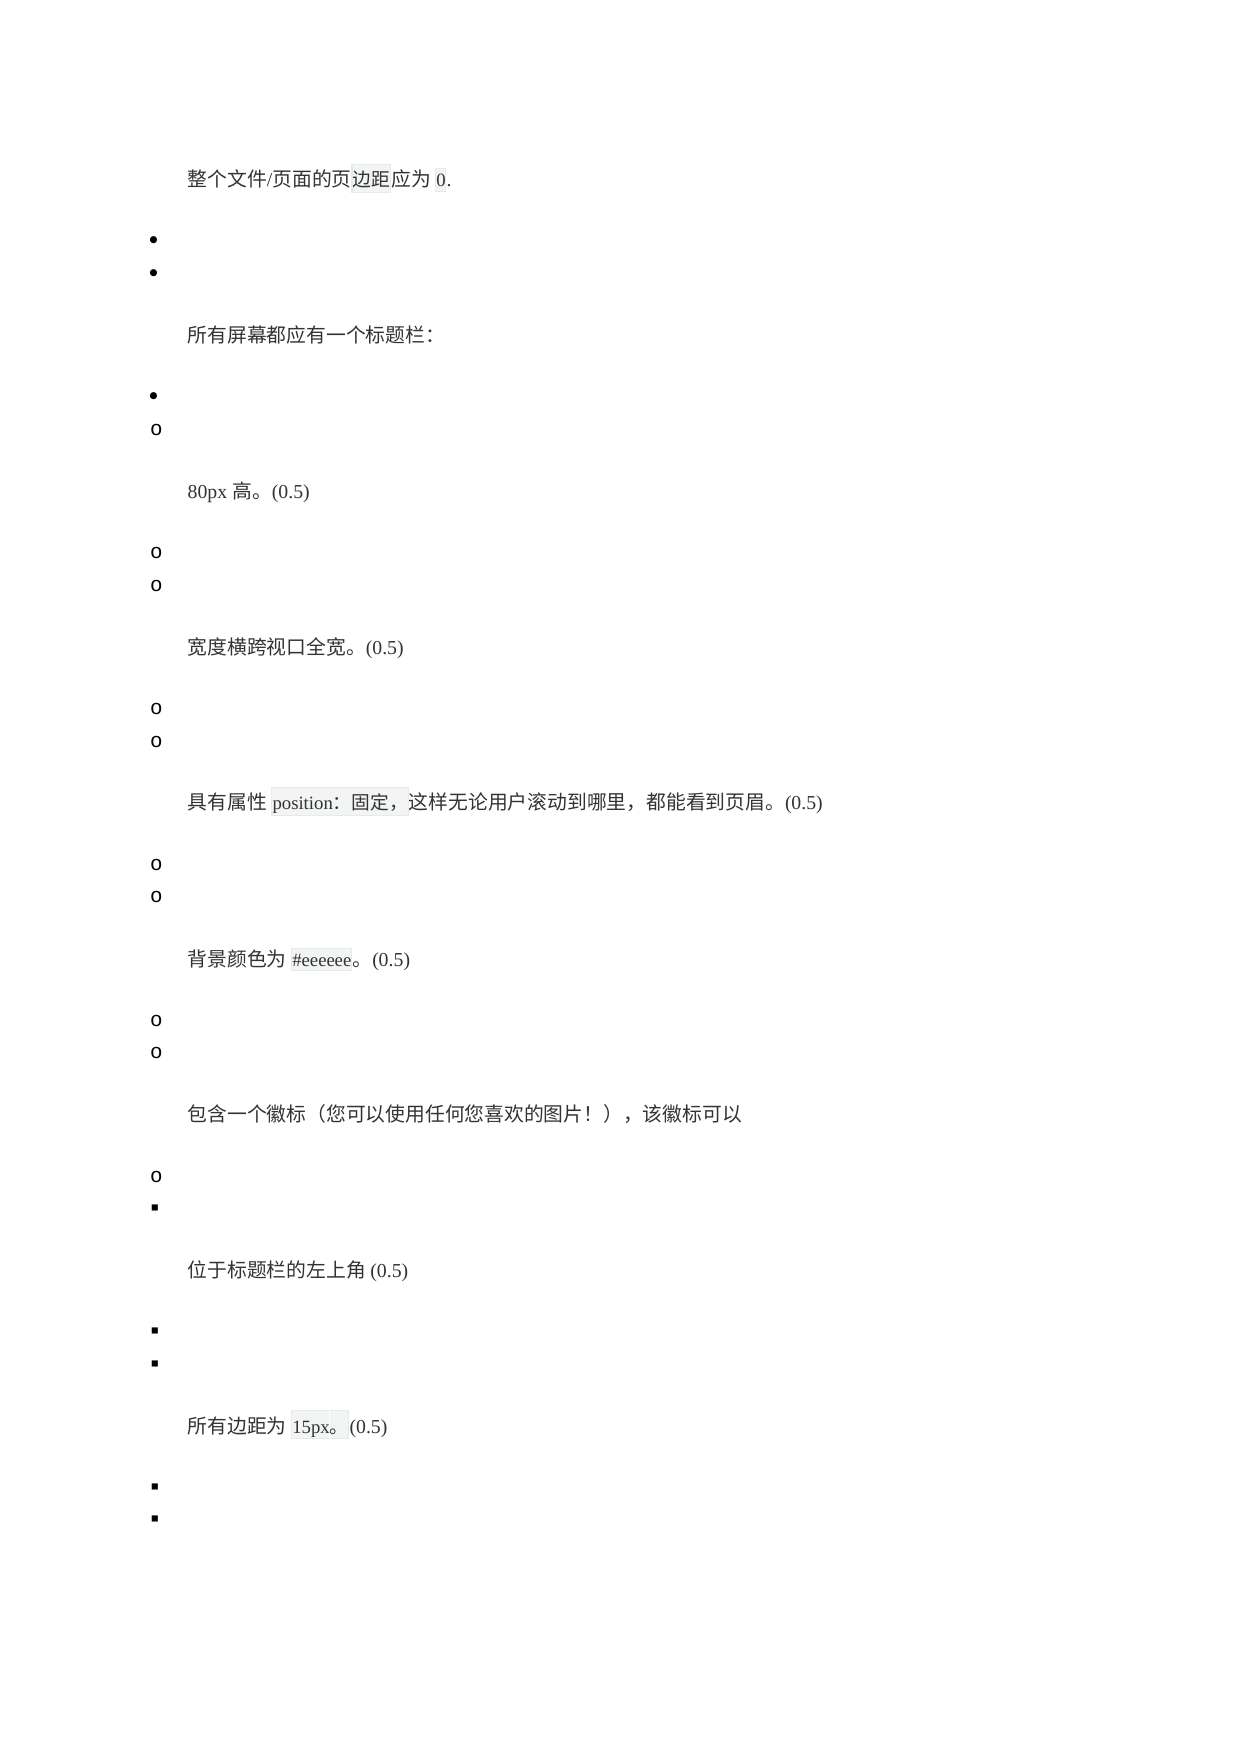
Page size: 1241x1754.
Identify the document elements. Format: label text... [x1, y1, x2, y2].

text 位于标题栏的左上角 (0.5) [187, 1253, 1053, 1285]
text 宽度横跨视口全宽。(0.5) [187, 629, 1053, 662]
text 背景颜色为 #eeeeee。(0.5) [187, 941, 1053, 974]
text 80px 高。(0.5) [187, 474, 1053, 506]
text 所有边距为 15px。(0.5) [187, 1409, 1053, 1441]
text 具有属性 position：固定，这样无论用户滚动到哪里，都能看到页眉。(0.5) [187, 785, 1053, 818]
text 所有屏幕都应有一个标题栏： [187, 318, 1053, 350]
text 包含一个徽标（您可以使用任何您喜欢的图片！），该徽标可以 [187, 1097, 1053, 1129]
text 整个文件/页面的页边距应为 0. [187, 162, 1053, 194]
